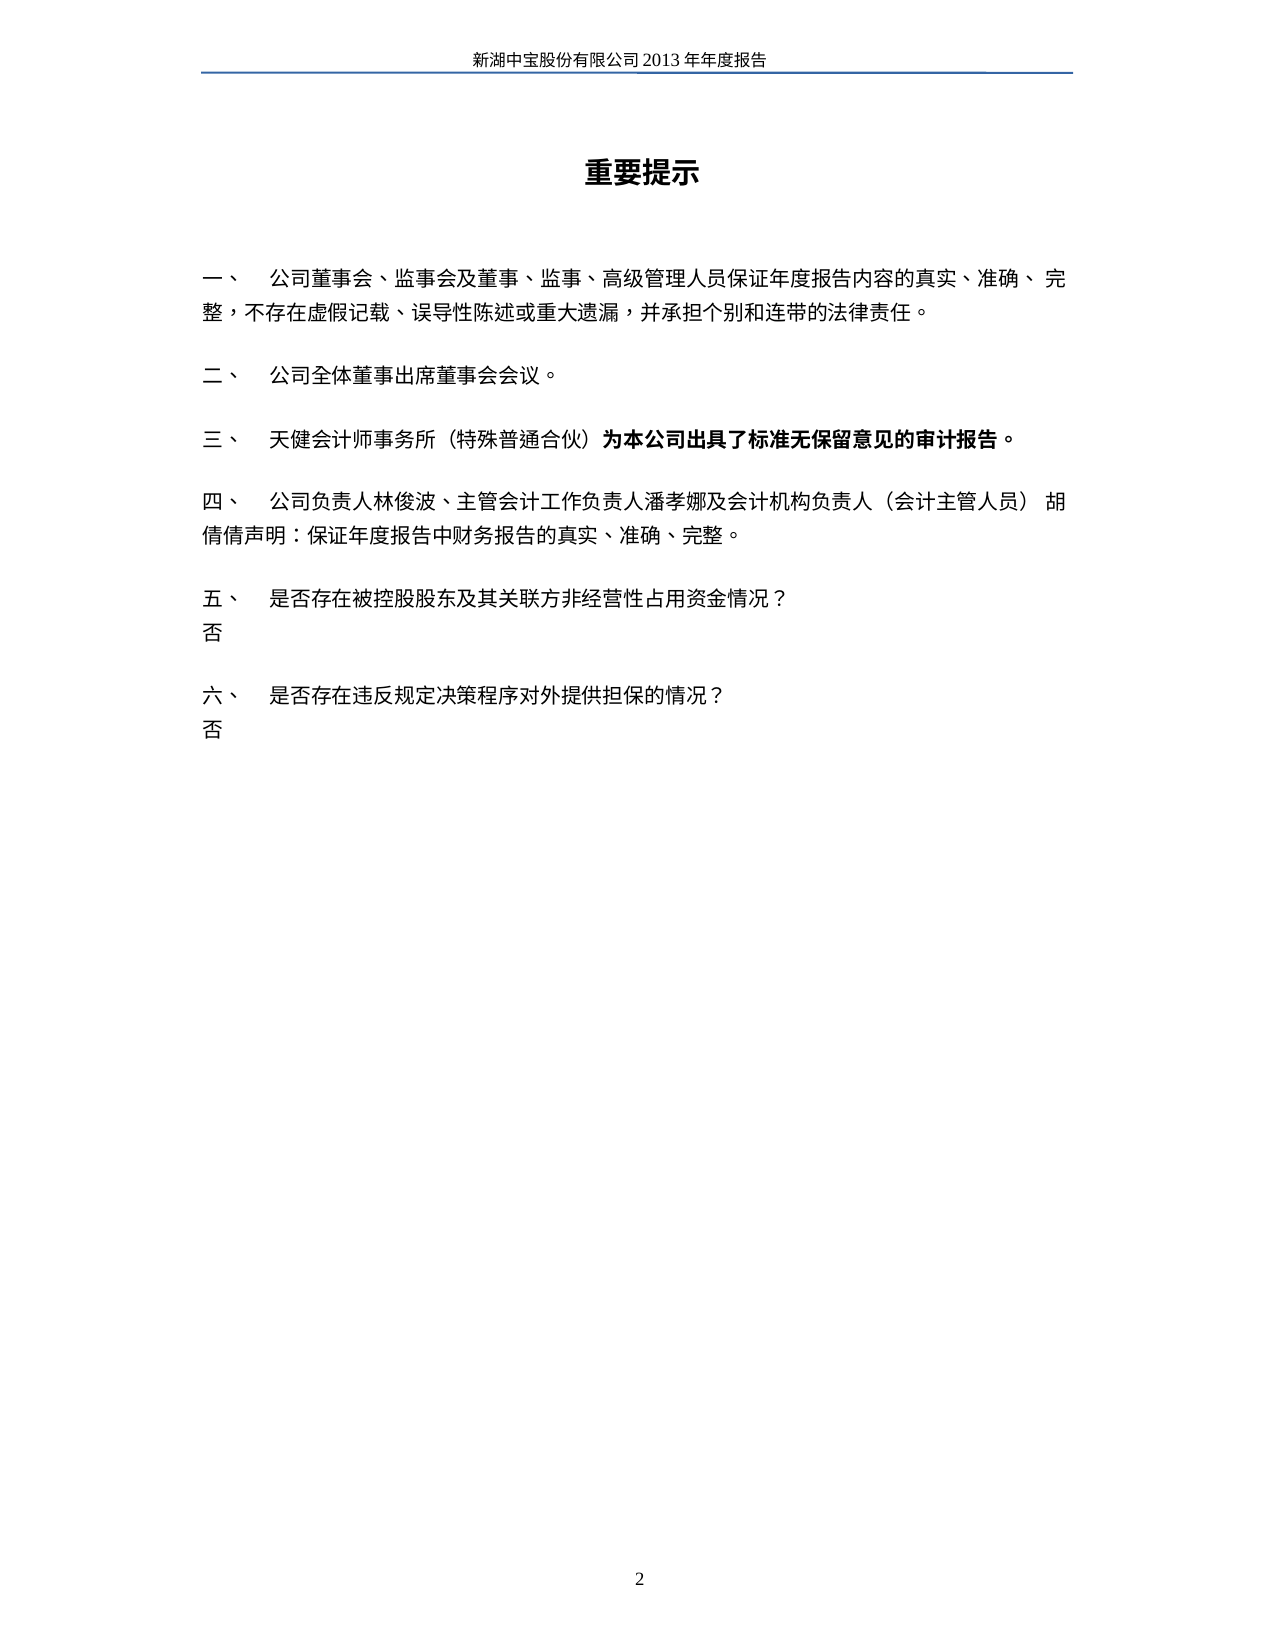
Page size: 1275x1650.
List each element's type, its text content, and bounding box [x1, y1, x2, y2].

text 五、 是否存在被控股股东及其关联方非经营性占用资金情况？ [203, 579, 1082, 613]
text 否 [203, 613, 1082, 647]
text 重要提示 [203, 152, 1082, 192]
text 三、 天健会计师事务所（特殊普通合伙）为本公司出具了标准无保留意见的审计报告。 [203, 420, 1082, 454]
text 否 [203, 710, 1082, 744]
text 一、 公司董事会、监事会及董事、监事、高级管理人员保证年度报告内容的真实、准确、 完整，不存在虚假记载、误导性陈述或重大遗漏，并承担个别和连带的法律责任。 [203, 259, 1082, 328]
text 四、 公司负责人林俊波、主管会计工作负责人潘孝娜及会计机构负责人（会计主管人员） 胡倩倩声明：保证年度报告中财务报告的真实、准确、完整。 [203, 483, 1082, 550]
text 二、 公司全体董事出席董事会会议。 [203, 357, 1082, 391]
text 六、 是否存在违反规定决策程序对外提供担保的情况？ [203, 676, 1082, 710]
